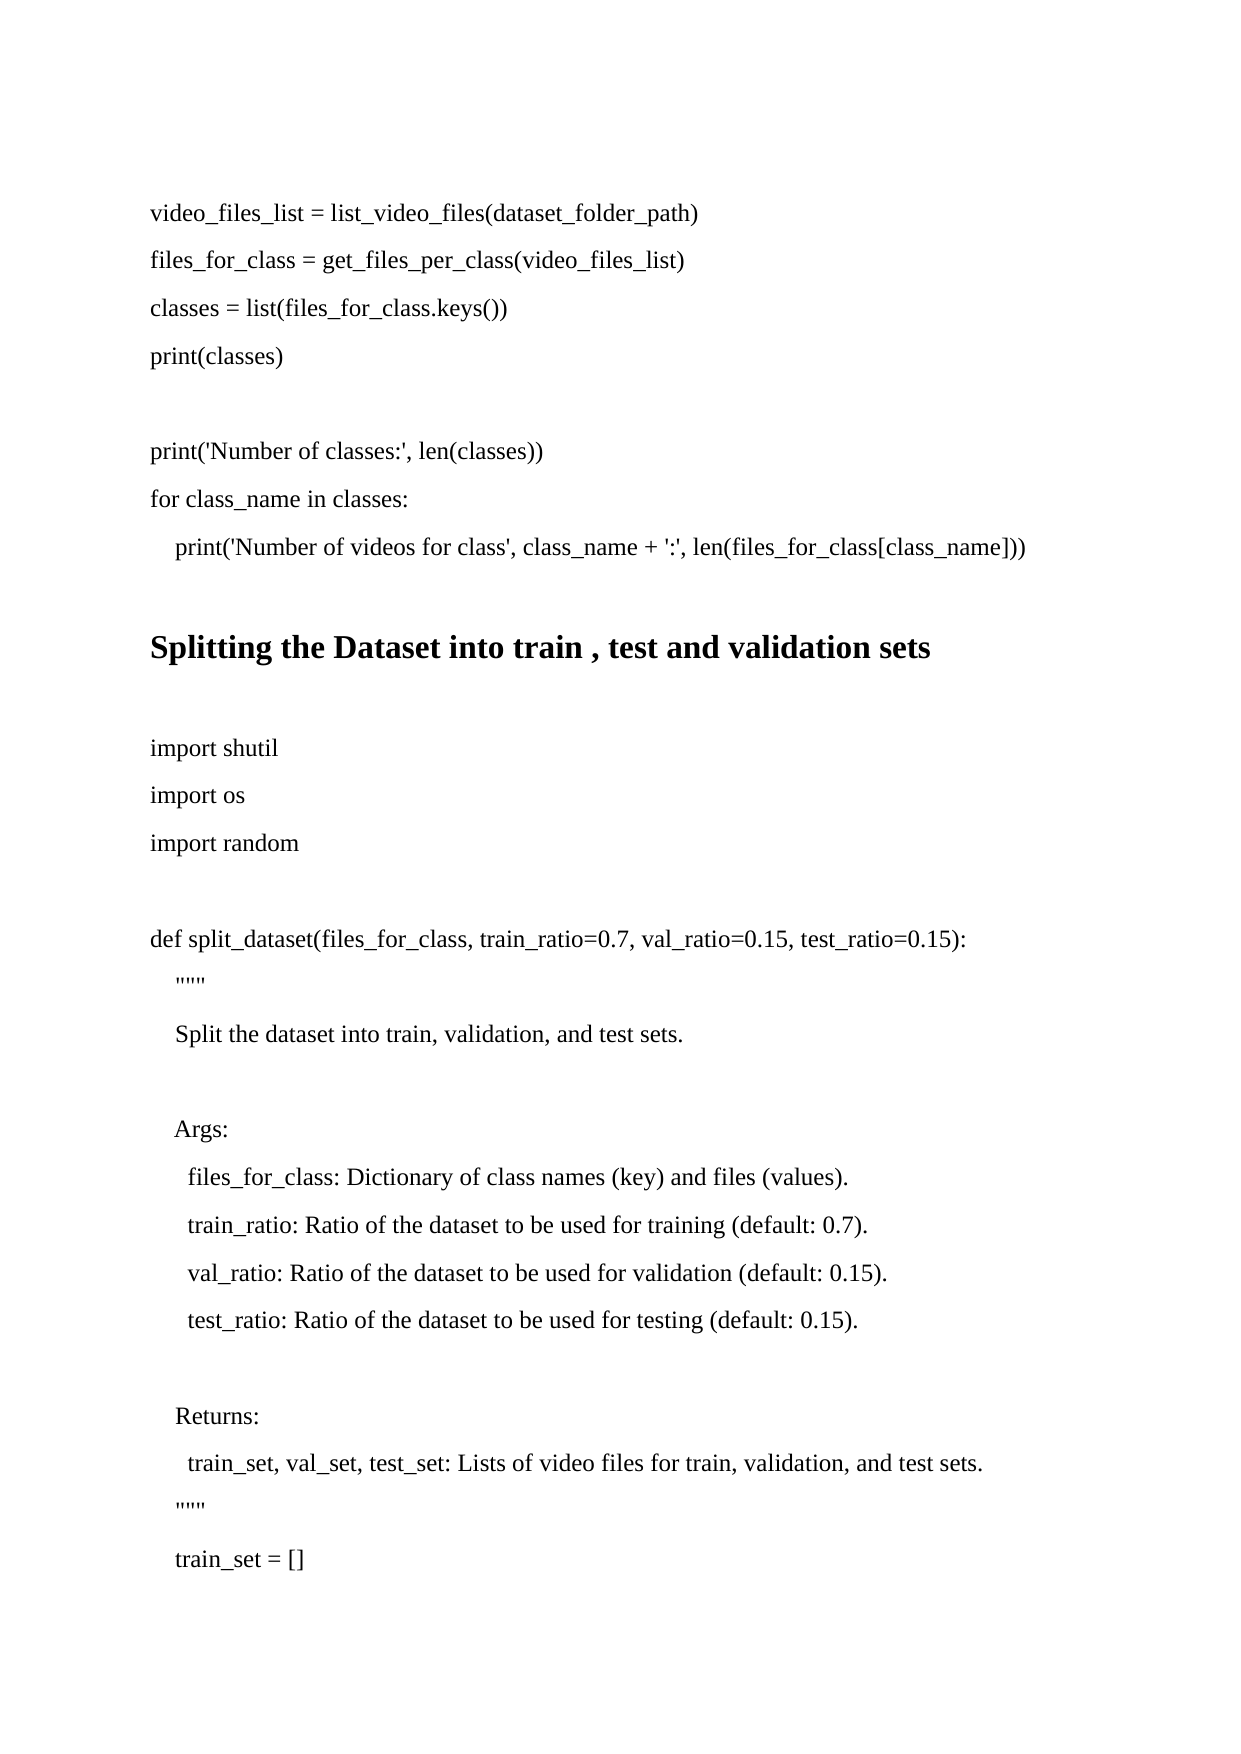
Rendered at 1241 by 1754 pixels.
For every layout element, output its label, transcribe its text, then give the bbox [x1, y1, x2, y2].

text """ [150, 1496, 1090, 1525]
text import os [150, 781, 1090, 809]
text files_for_class = get_files_per_class(video_files_list) [150, 245, 1090, 274]
text train_set = [] [150, 1544, 1090, 1573]
text files_for_class: Dictionary of class names (key) and files (values). [150, 1162, 1090, 1191]
text Returns: [150, 1401, 1090, 1429]
text print(classes) [150, 341, 1090, 369]
text Split the dataset into train, validation, and test sets. [150, 1019, 1090, 1048]
text print('Number of classes:', len(classes)) [150, 436, 1090, 465]
text video_files_list = list_video_files(dataset_folder_path) [150, 198, 1090, 226]
text import shutil [150, 733, 1090, 762]
text test_ratio: Ratio of the dataset to be used for testing (default: 0.15). [150, 1305, 1090, 1334]
text import random [150, 828, 1090, 857]
text def split_dataset(files_for_class, train_ratio=0.7, val_ratio=0.15, test_ratio=0.15): [150, 924, 1090, 952]
text train_set, val_set, test_set: Lists of video files for train, validation, and test sets. [150, 1448, 1090, 1477]
text for class_name in classes: [150, 484, 1090, 513]
text Args: [150, 1114, 1090, 1143]
text """ [150, 971, 1090, 1000]
text print('Number of videos for class', class_name + ':', len(files_for_class[class_name])) [150, 532, 1090, 560]
text Splitting the Dataset into train , test and validation sets [150, 627, 1090, 665]
text val_ratio: Ratio of the dataset to be used for validation (default: 0.15). [150, 1258, 1090, 1286]
text classes = list(files_for_class.keys()) [150, 293, 1090, 322]
text train_ratio: Ratio of the dataset to be used for training (default: 0.7). [150, 1210, 1090, 1239]
